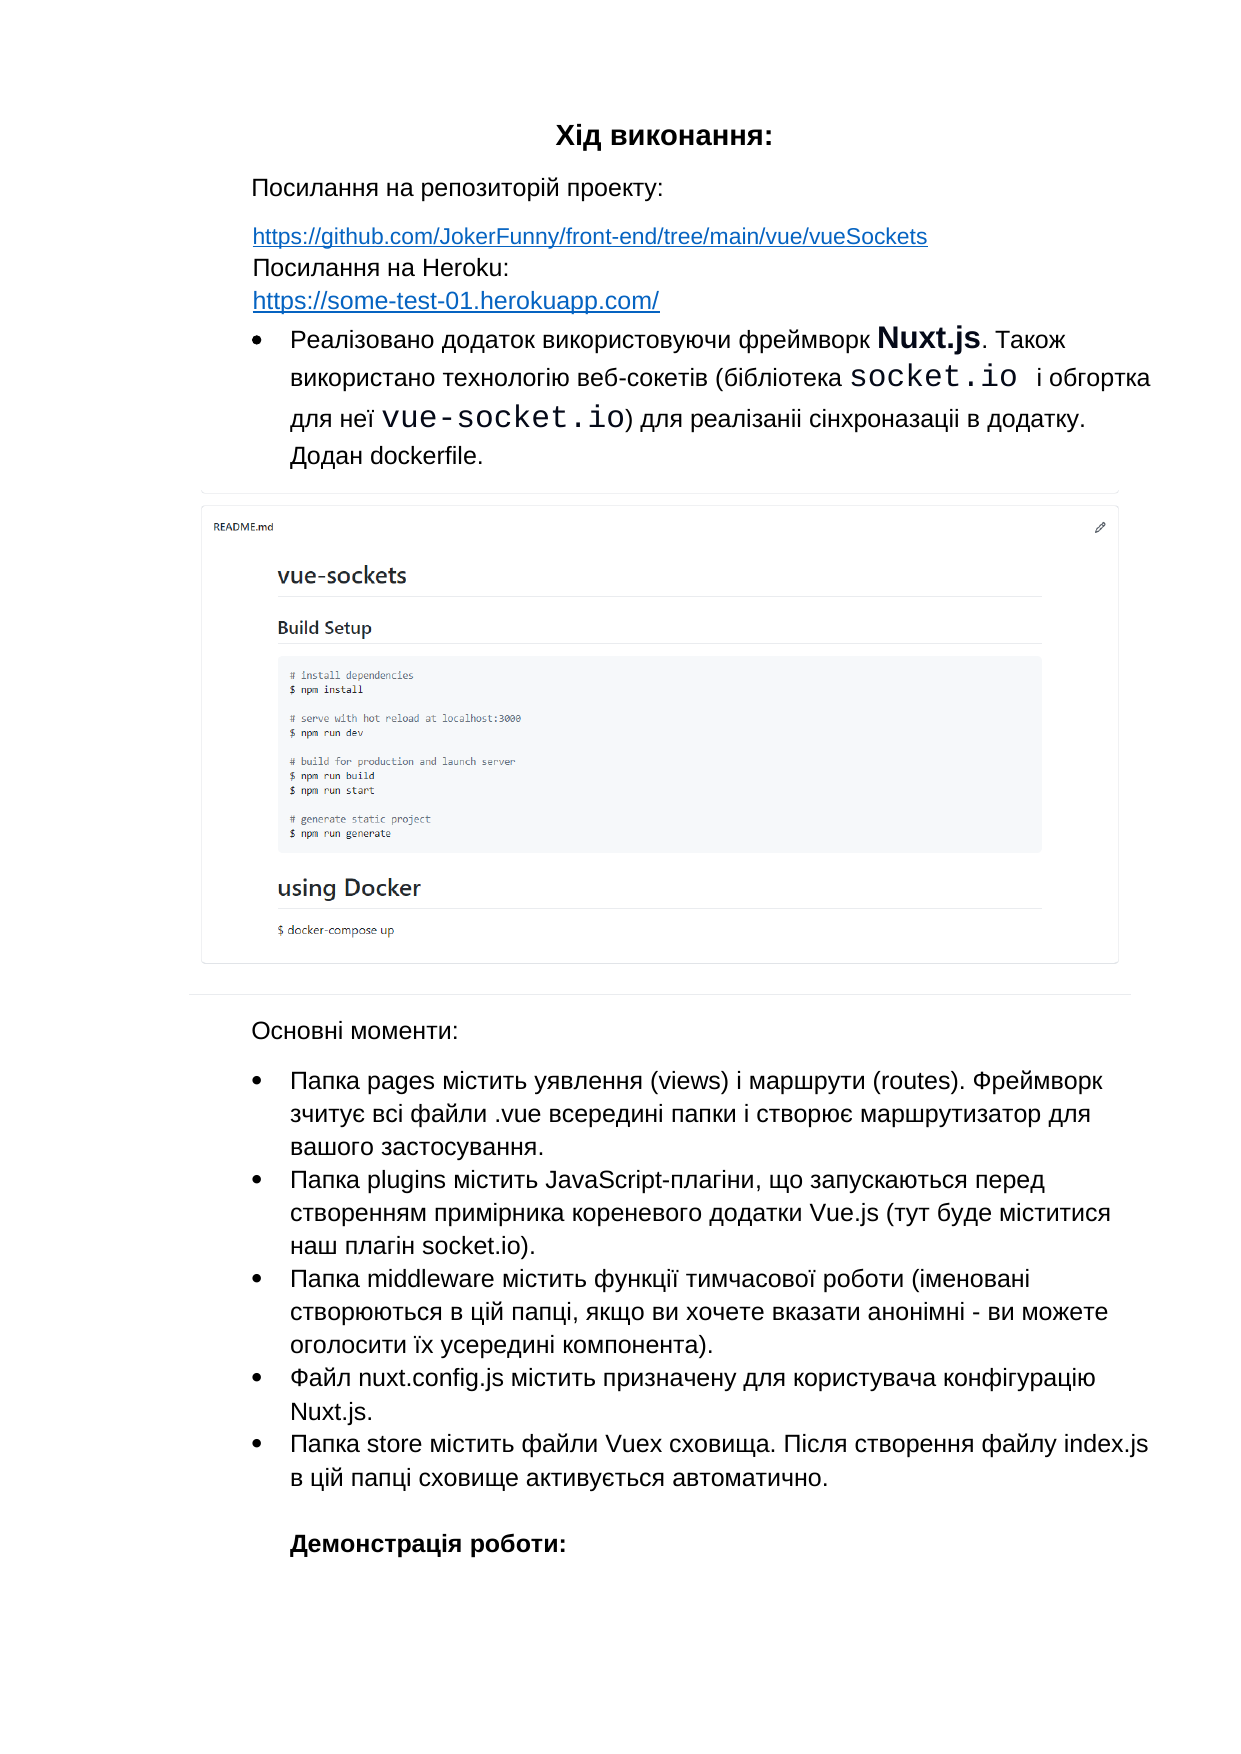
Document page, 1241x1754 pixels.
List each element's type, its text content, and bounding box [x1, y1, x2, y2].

text Посилання на репозиторій проекту: [177, 173, 1152, 202]
list Файл nuxt.config.js містить призначену для користувача конфігурацію Nuxt.js. [252, 1363, 1152, 1425]
list Папка store містить файли Vuex сховища. Після створення файлу index.js в цій папці сховище активується автоматично. [252, 1429, 1152, 1491]
list Папка plugins містить JavaScript-плагіни, що запускаються перед створенням примірника кореневого додатки Vue.js (тут буде міститися наш плагін socket.io). [252, 1165, 1152, 1260]
picture [177, 490, 1152, 996]
list Папка middleware містить функції тимчасової роботи (іменовані створюються в цій папці, якщо ви хочете вказати анонімні - ви можете оголосити їх усередині компонента). [252, 1264, 1152, 1359]
text Основні моменти: [177, 1016, 1152, 1045]
list https://some-test-01.herokuapp.com/ [252, 286, 1152, 315]
list Папка pages містить уявлення (views) і маршрути (routes). Фреймворк зчитує всі файли .vue всередині папки і створює маршрутизатор для вашого застосування. [252, 1066, 1152, 1161]
text Хід виконання: [177, 118, 1152, 152]
list Демонстрація роботи: [290, 1529, 1152, 1557]
list https://github.com/JokerFunny/front-end/tree/main/vue/vueSockets [252, 223, 1152, 249]
list Реалізовано додаток використовуючи фреймворк Nuxt.js. Також використано технологію веб-сокетів (бібліотека socket.io і обгортка для неї vue-socket.io) для реалізаніі сінхроназаціі в додатку. Додан dockerfile. [252, 319, 1152, 470]
list Посилання на Heroku: [252, 253, 1152, 282]
